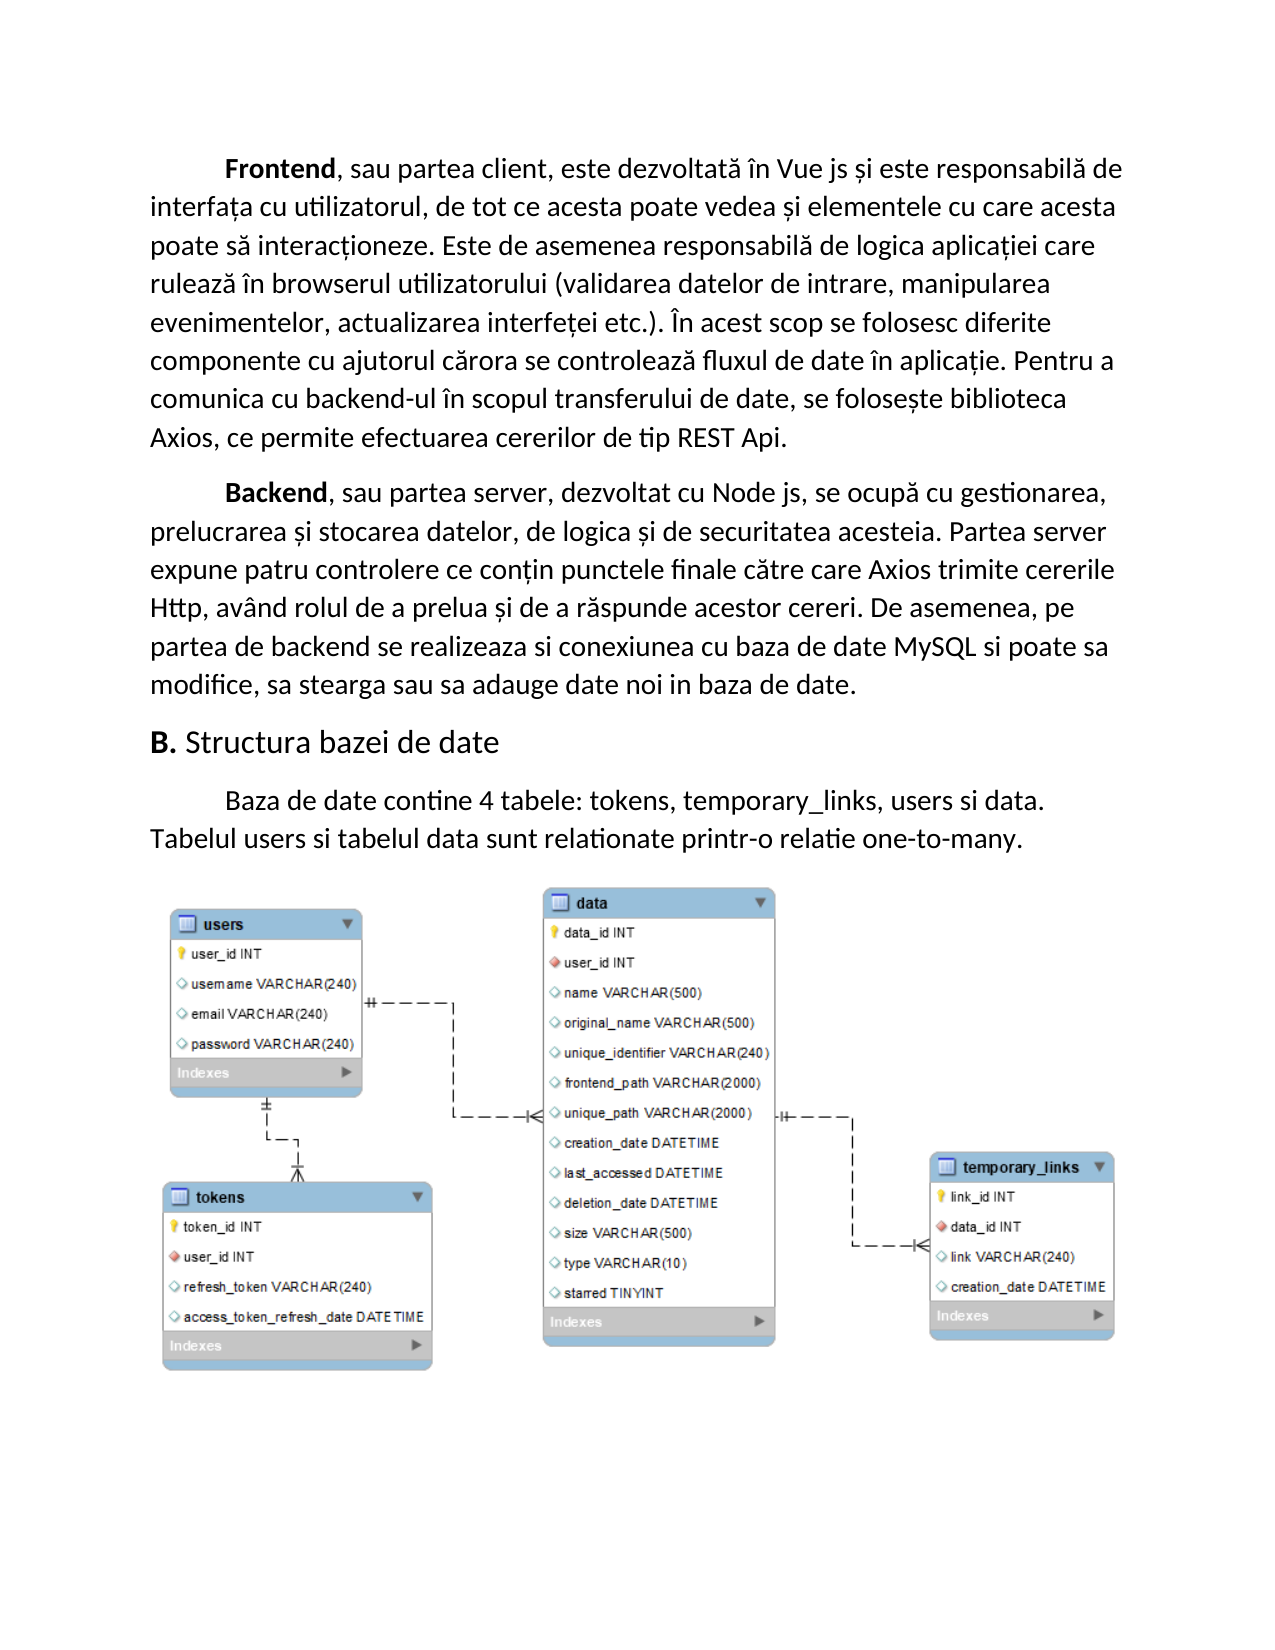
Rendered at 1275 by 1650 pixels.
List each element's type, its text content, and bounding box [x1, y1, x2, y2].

text Backend, sau partea server, dezvoltat cu Node js, se ocupă cu gestionarea, prelucrarea și stocarea datelor, de logica și de securitatea acesteia. Partea server expune patru controlere ce conțin punctele finale către care Axios trimite cererile Http, având rolul de a prelua și de a răspunde acestor cereri. De asemenea, pe partea de backend se realizeaza si conexiunea cu baza de date MySQL si poate sa modifice, sa stearga sau sa adauge date noi in baza de date. [150, 474, 1125, 702]
text B. Structura bazei de date [150, 721, 1125, 762]
picture [150, 875, 1125, 1382]
text Baza de date contine 4 tabele: tokens, temporary_links, users si data. Tabelul users si tabelul data sunt relationate printr-o relatie one-to-many. [150, 782, 1125, 856]
text Frontend, sau partea client, este dezvoltată în Vue js și este responsabilă de interfața cu utilizatorul, de tot ce acesta poate vedea și elementele cu care acesta poate să interacționeze. Este de asemenea responsabilă de logica aplicației care rulează în browserul utilizatorului (validarea datelor de intrare, manipularea evenimentelor, actualizarea interfeței etc.). În acest scop se folosesc diferite componente cu ajutorul cărora se controlează fluxul de date în aplicație. Pentru a comunica cu backend-ul în scopul transferului de date, se folosește biblioteca Axios, ce permite efectuarea cererilor de tip REST Api. [150, 150, 1125, 455]
